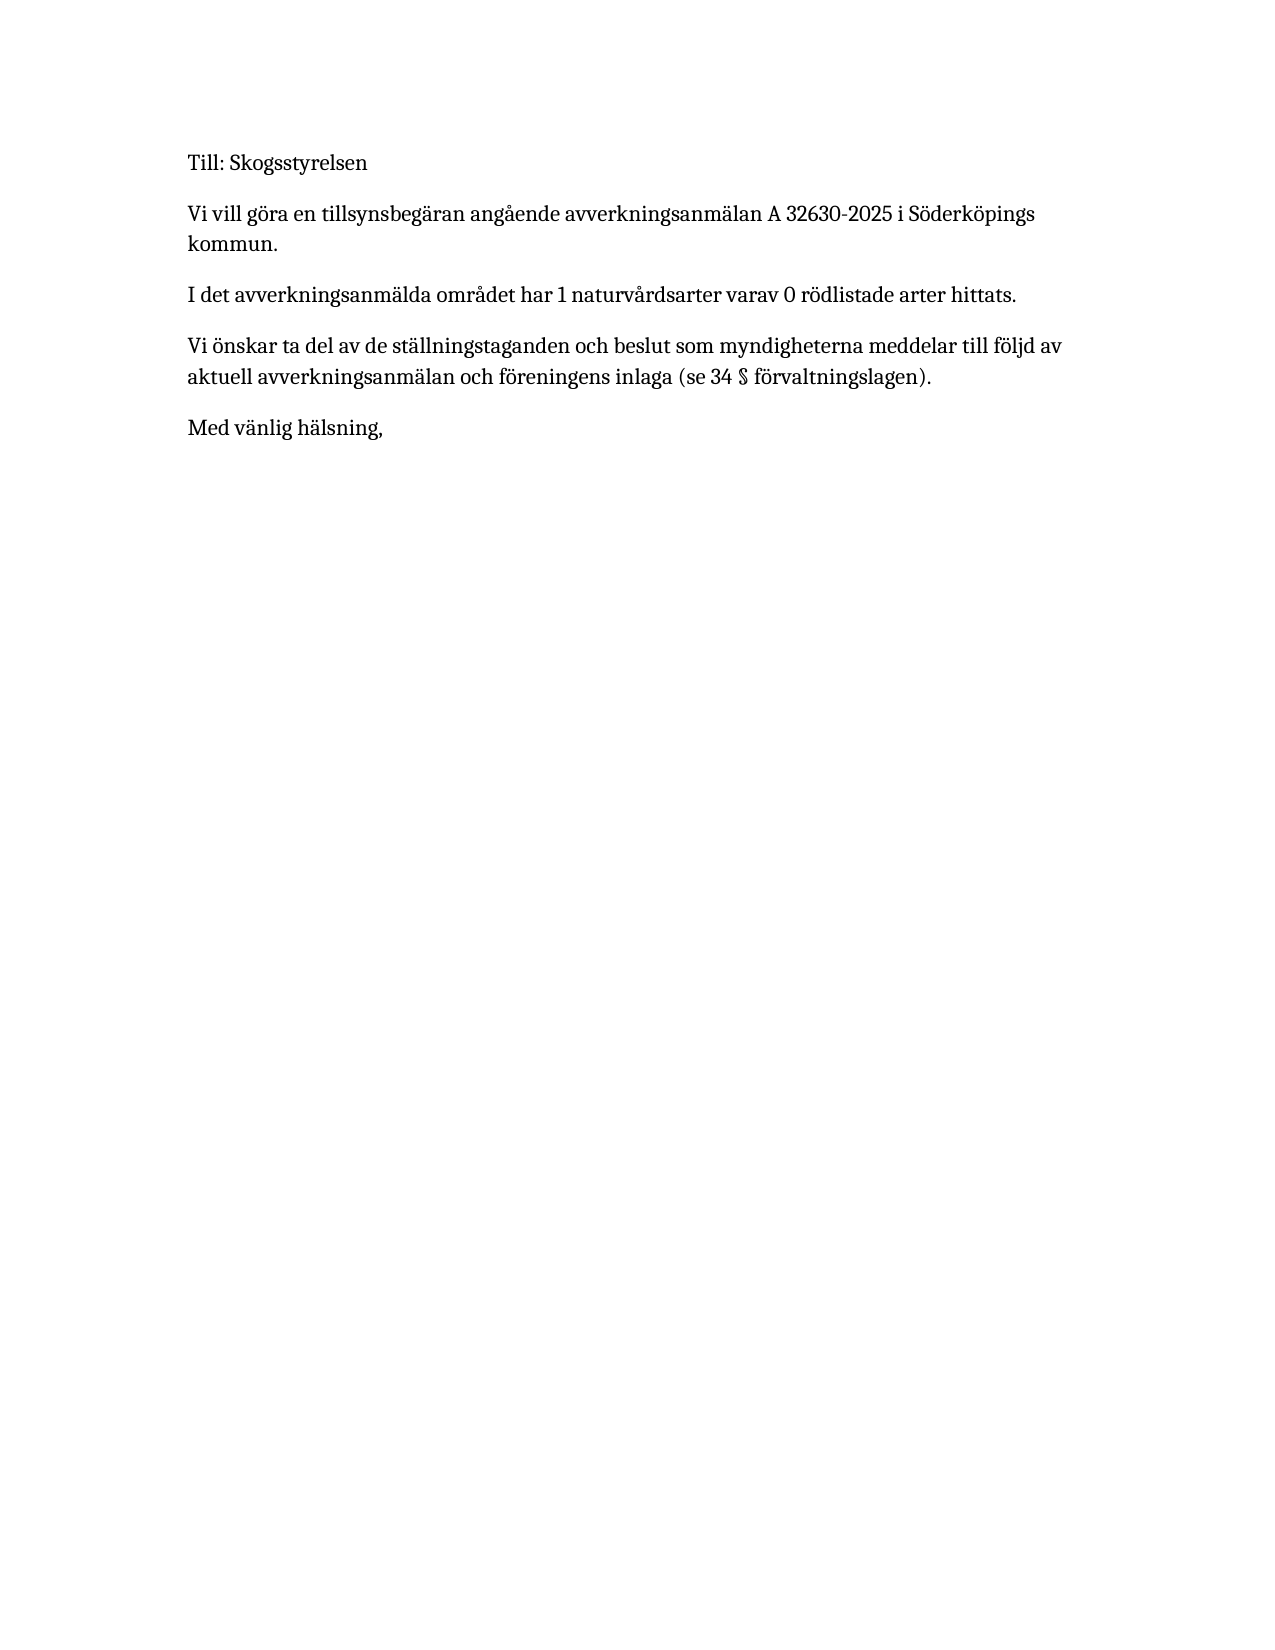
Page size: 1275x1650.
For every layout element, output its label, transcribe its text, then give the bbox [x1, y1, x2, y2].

text Till: Skogsstyrelsen [187, 150, 1087, 176]
text I det avverkningsanmälda området har 1 naturvårdsarter varav 0 rödlistade arter hittats. [187, 282, 1087, 309]
text Med vänlig hälsning, [187, 414, 1087, 471]
text Vi vill göra en tillsynsbegäran angående avverkningsanmälan A 32630-2025 i Söderköpings kommun. [187, 201, 1087, 258]
text Vi önskar ta del av de ställningstaganden och beslut som myndigheterna meddelar till följd av aktuell avverkningsanmälan och föreningens inlaga (se 34 § förvaltningslagen). [187, 333, 1087, 390]
